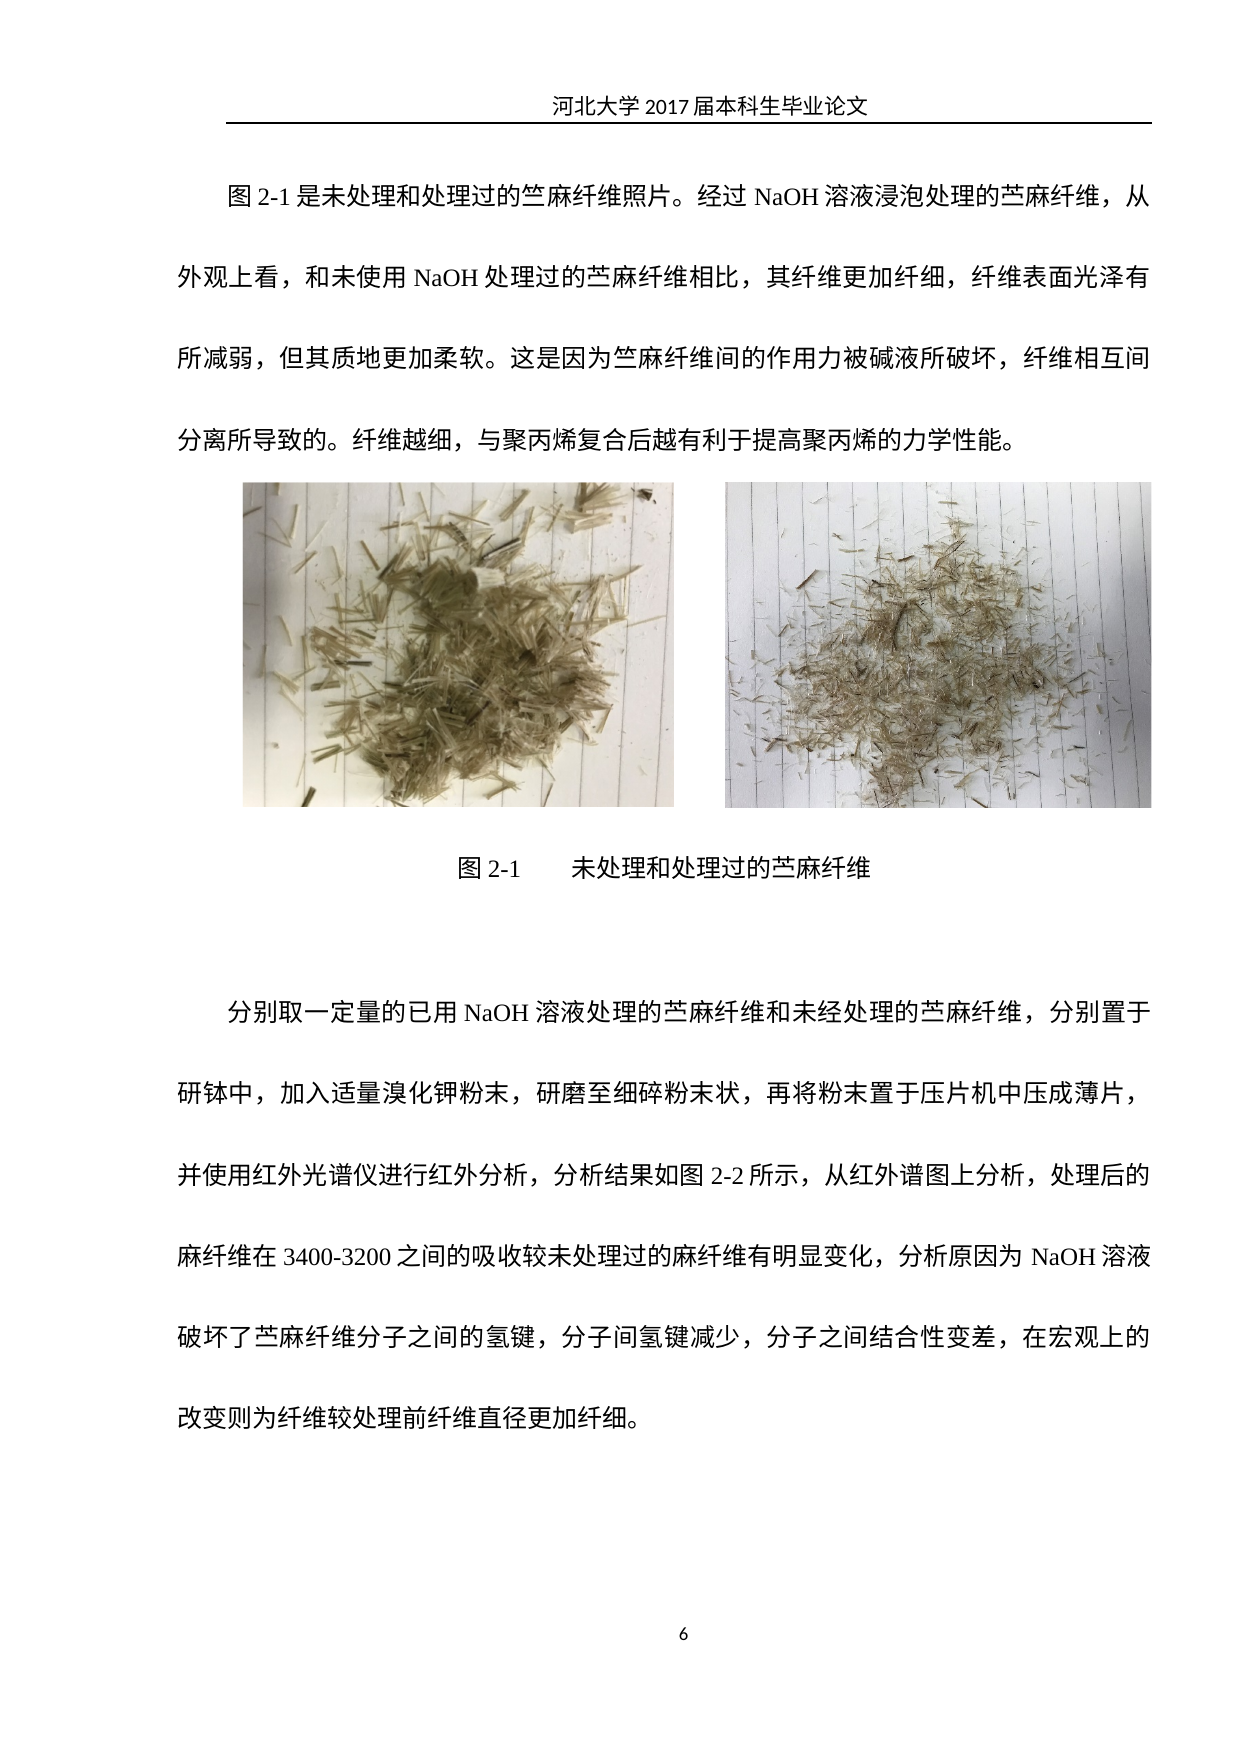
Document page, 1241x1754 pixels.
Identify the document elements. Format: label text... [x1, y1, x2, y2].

table_cell 图2-1 未处理和处理过的苎麻纤维 [177, 834, 1152, 922]
picture [243, 483, 674, 807]
table_header [714, 480, 1152, 834]
text 分别取一定量的已用NaOH溶液处理的苎麻纤维和未经处理的苎麻纤维，分别置于研钵中，加入适量溴化钾粉末，研磨至细碎粉末状，再将粉末置于压片机中压成薄片，并使用红外光谱仪进行红外分析，分析结果如图2-2所示，从红外谱图上分析，处理后的麻纤维在3400-3200之间的吸收较未处理过的麻纤维有明显变化，分析原因为NaOH溶液破坏了苎麻纤维分子之间的氢键，分子间氢键减少，分子之间结合性变差，在宏观上的改变则为纤维较处理前纤维直径更加纤细。 [177, 978, 1152, 1449]
text 图2-1是未处理和处理过的竺麻纤维照片。经过NaOH溶液浸泡处理的苎麻纤维，从外观上看，和未使用NaOH处理过的苎麻纤维相比，其纤维更加纤细，纤维表面光泽有所减弱，但其质地更加柔软。这是因为竺麻纤维间的作用力被碱液所破坏，纤维相互间分离所导致的。纤维越细，与聚丙烯复合后越有利于提高聚丙烯的力学性能。 [177, 162, 1152, 471]
table_header [177, 480, 714, 834]
picture [725, 482, 1152, 808]
